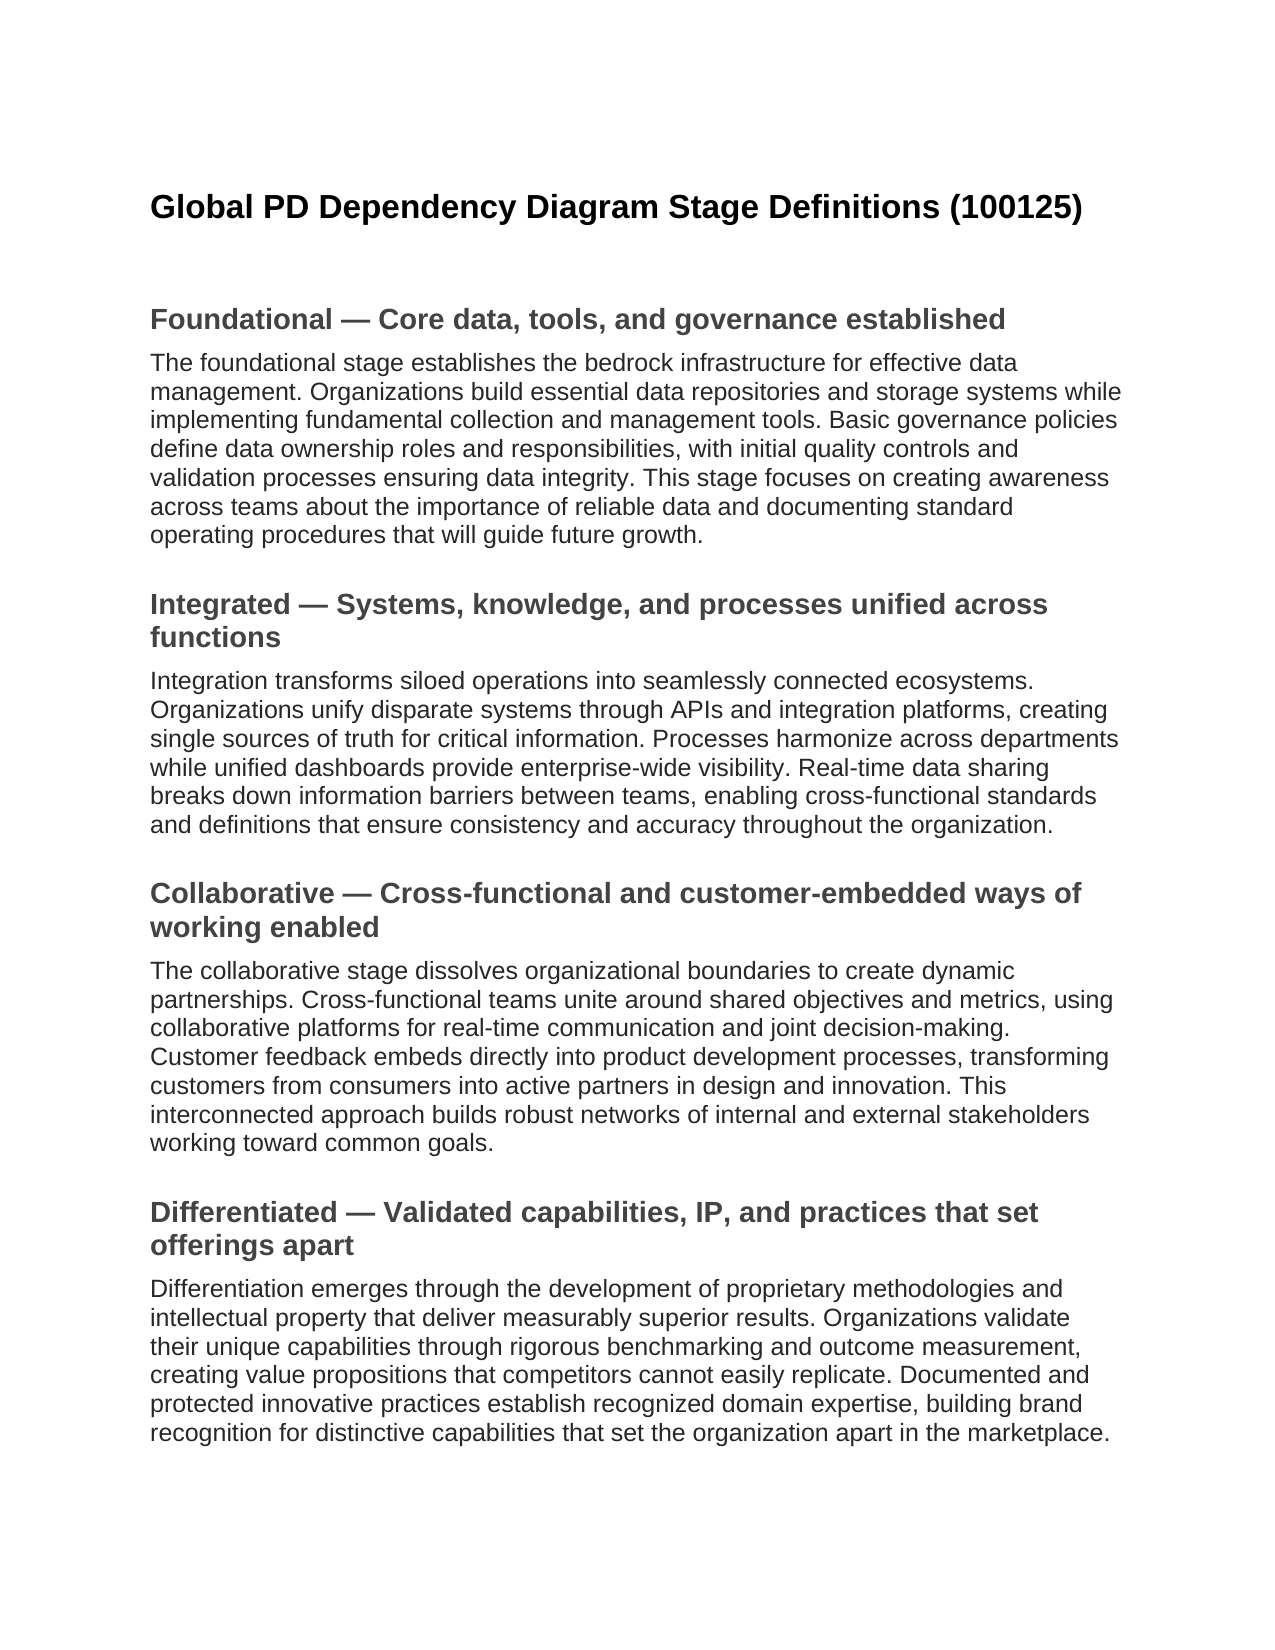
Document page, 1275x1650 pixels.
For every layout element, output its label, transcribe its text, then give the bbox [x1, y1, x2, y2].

text Integration transforms siloed operations into seamlessly connected ecosystems. Organizations unify disparate systems through APIs and integration platforms, creating single sources of truth for critical information. Processes harmonize across departments while unified dashboards provide enterprise-wide visibility. Real-time data sharing breaks down information barriers between teams, enabling cross-functional standards and definitions that ensure consistency and accuracy throughout the organization. [150, 666, 1125, 839]
text Differentiated — Validated capabilities, IP, and practices that set offerings apart [150, 1195, 1125, 1262]
text Differentiation emerges through the development of proprietary methodologies and intellectual property that deliver measurably superior results. Organizations validate their unique capabilities through rigorous benchmarking and outcome measurement, creating value propositions that competitors cannot easily replicate. Documented and protected innovative practices establish recognized domain expertise, building brand recognition for distinctive capabilities that set the organization apart in the marketplace. [150, 1274, 1125, 1447]
text The foundational stage establishes the bedrock infrastructure for effective data management. Organizations build essential data repositories and storage systems while implementing fundamental collection and management tools. Basic governance policies define data ownership roles and responsibilities, with initial quality controls and validation processes ensuring data integrity. This stage focuses on creating awareness across teams about the importance of reliable data and documenting standard operating procedures that will guide future growth. [150, 348, 1125, 549]
subtitle Foundational — Core data, tools, and governance established [150, 302, 1125, 336]
text The collaborative stage dissolves organizational boundaries to create dynamic partnerships. Cross-functional teams unite around shared objectives and metrics, using collaborative platforms for real-time communication and joint decision-making. Customer feedback embeds directly into product development processes, transforming customers from consumers into active partners in design and innovation. This interconnected approach builds robust networks of internal and external stakeholders working toward common goals. [150, 956, 1125, 1157]
subtitle Global PD Dependency Diagram Stage Definitions (100125) [150, 187, 1125, 226]
text Integrated — Systems, knowledge, and processes unified across functions [150, 587, 1125, 654]
text Collaborative — Cross‑functional and customer‑embedded ways of working enabled [150, 876, 1125, 943]
